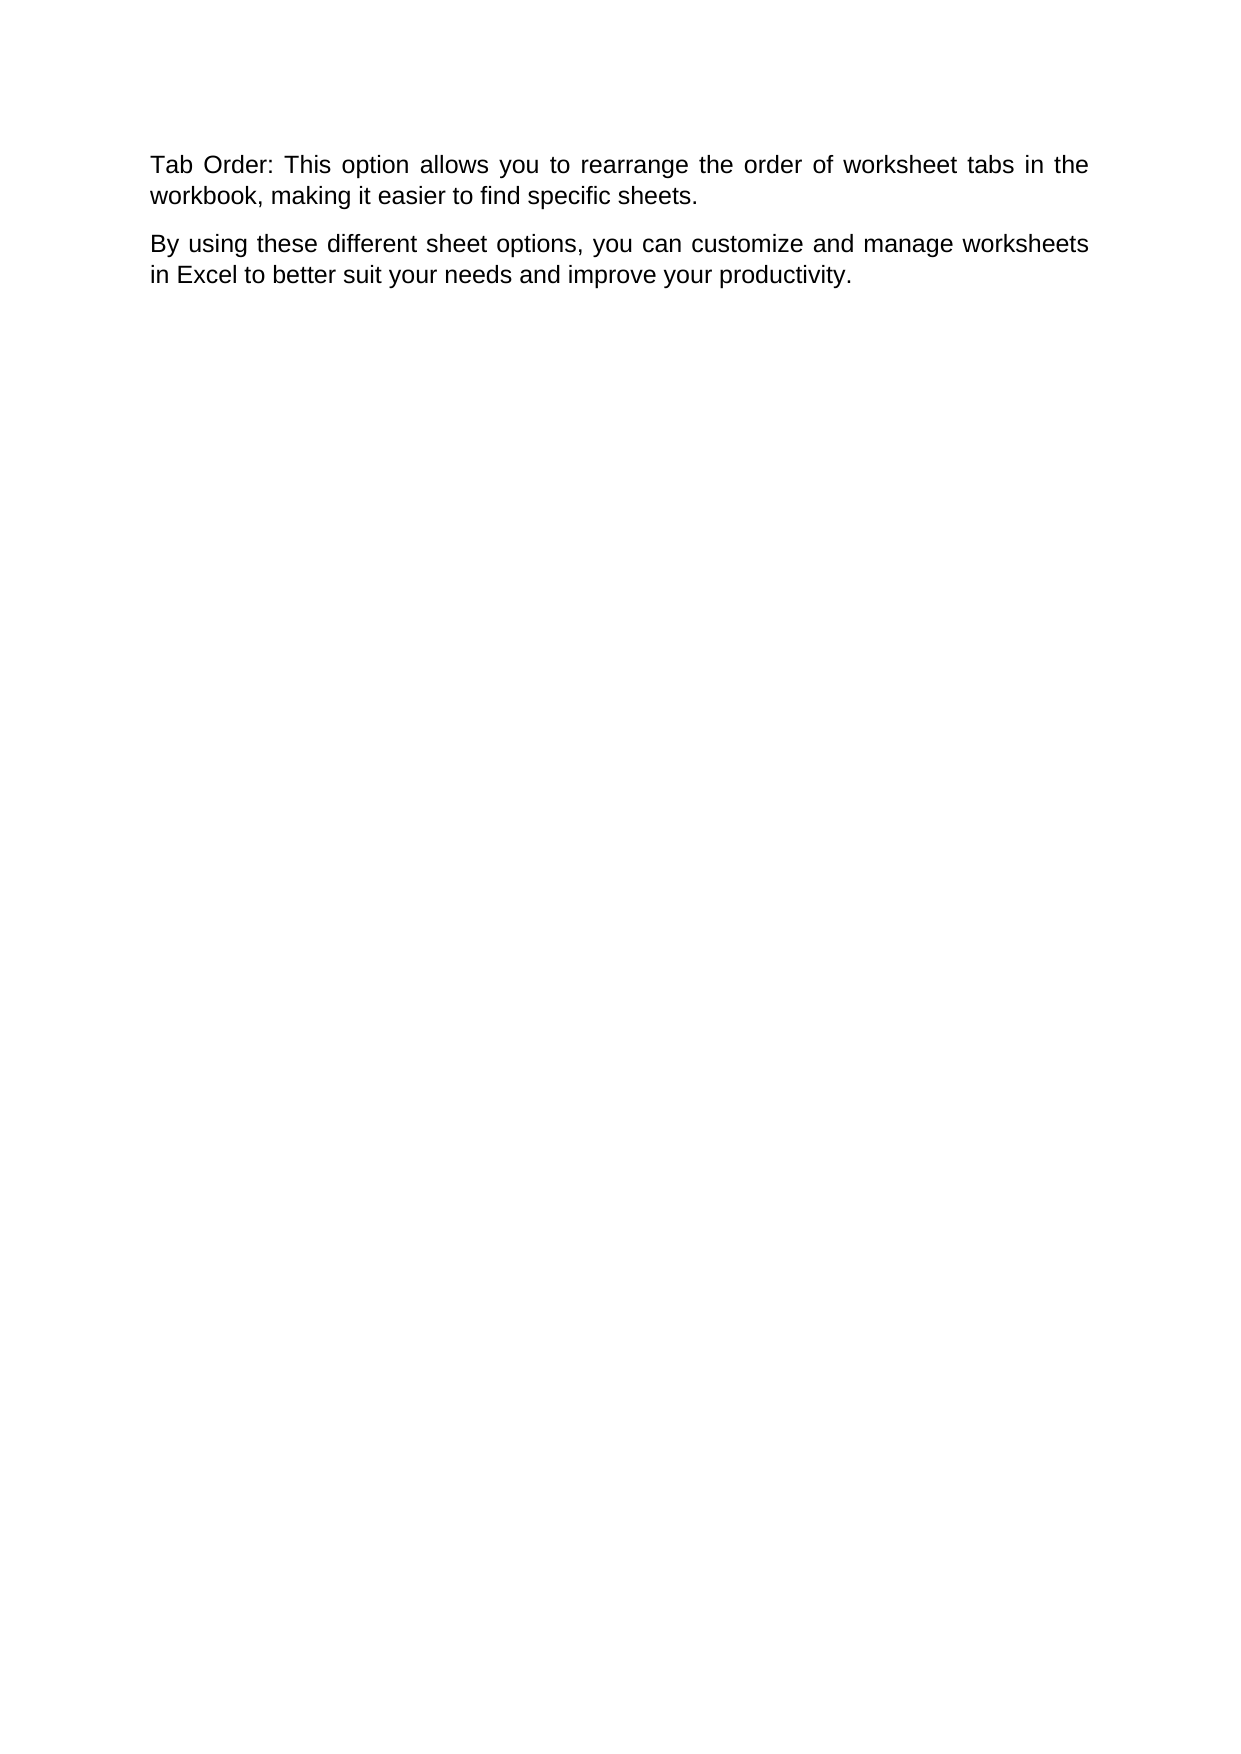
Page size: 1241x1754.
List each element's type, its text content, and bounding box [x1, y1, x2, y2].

text By using these different sheet options, you can customize and manage worksheets in Excel to better suit your needs and improve your productivity. [150, 229, 1090, 288]
text Tab Order: This option allows you to rearrange the order of worksheet tabs in the workbook, making it easier to find specific sheets. [150, 150, 1090, 210]
